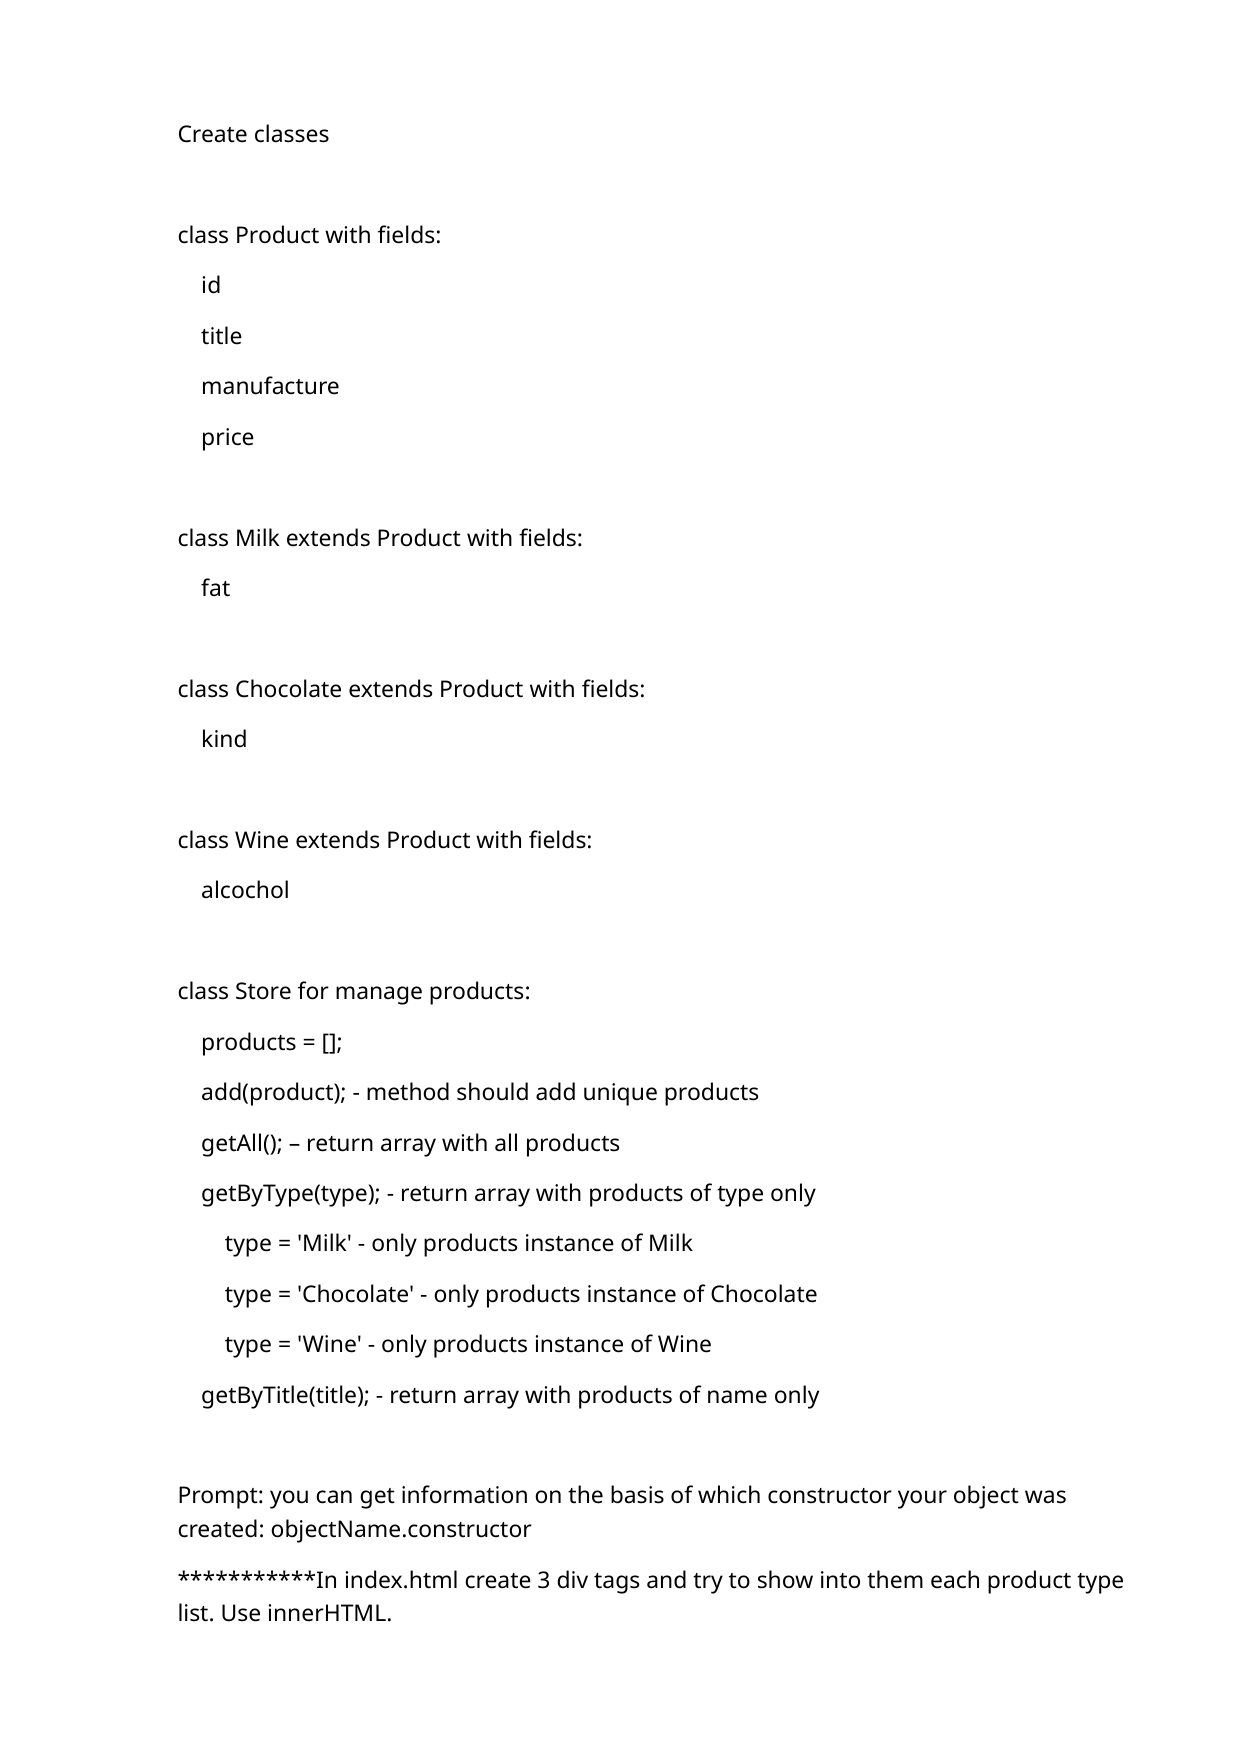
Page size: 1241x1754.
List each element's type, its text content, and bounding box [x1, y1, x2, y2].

text getAll(); – return array with all products [177, 1126, 1152, 1158]
text ***********In index.html create 3 div tags and try to show into them each product type list. Use innerHTML. [177, 1563, 1152, 1628]
text type = 'Wine' - only products instance of Wine [177, 1328, 1152, 1359]
text title [177, 320, 1152, 351]
text class Product with fields: [177, 219, 1152, 250]
text class Milk extends Product with fields: [177, 521, 1152, 553]
text kind [177, 723, 1152, 754]
text Create classes [177, 118, 1152, 149]
text Prompt: you can get information on the basis of which constructor your object was created: objectName.constructor [177, 1479, 1152, 1544]
text getByType(type); - return array with products of type only [177, 1177, 1152, 1208]
text class Chocolate extends Product with fields: [177, 673, 1152, 704]
text type = 'Milk' - only products instance of Milk [177, 1227, 1152, 1258]
text products = []; [177, 1026, 1152, 1057]
text class Store for manage products: [177, 975, 1152, 1006]
text id [177, 269, 1152, 301]
text manufacture [177, 370, 1152, 401]
text price [177, 421, 1152, 452]
text class Wine extends Product with fields: [177, 824, 1152, 855]
text fat [177, 572, 1152, 603]
text add(product); - method should add unique products [177, 1076, 1152, 1107]
text type = 'Chocolate' - only products instance of Chocolate [177, 1278, 1152, 1309]
text getByTitle(title); - return array with products of name only [177, 1378, 1152, 1410]
text alcochol [177, 874, 1152, 906]
